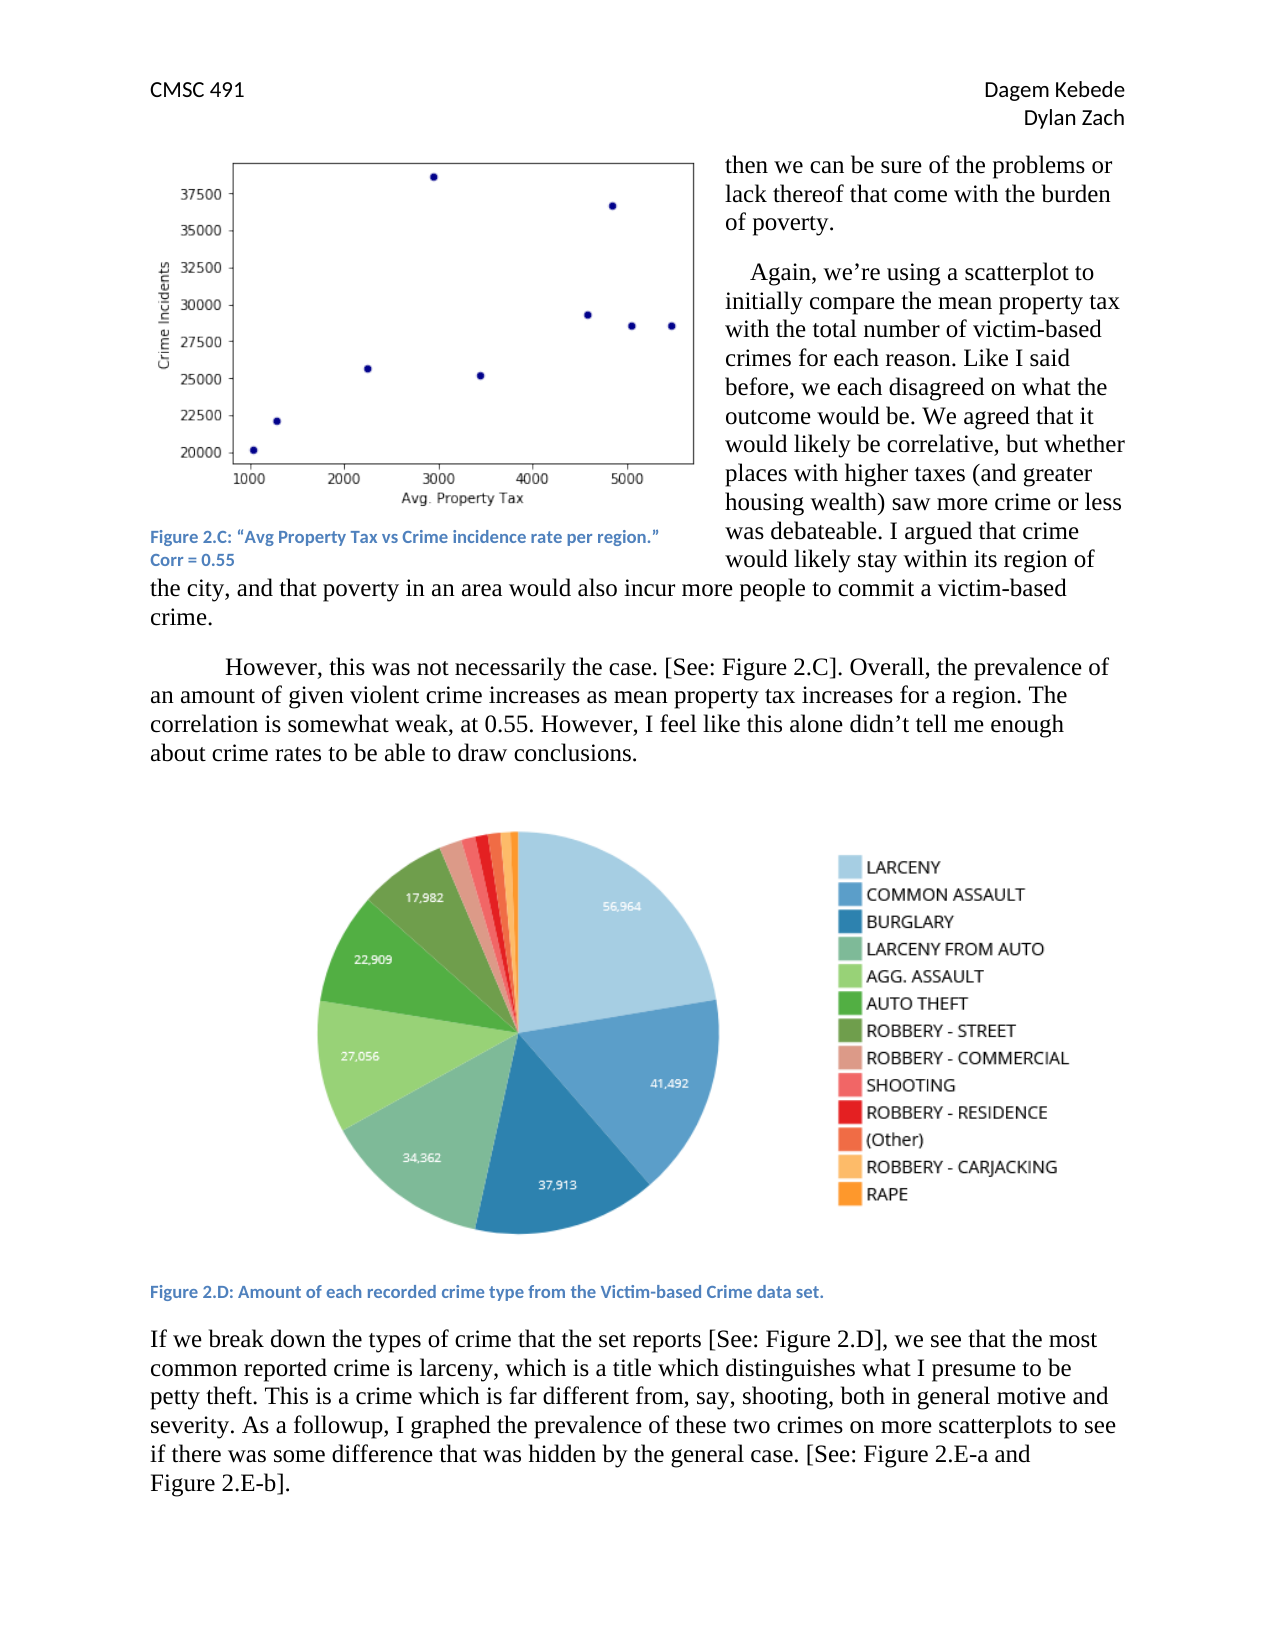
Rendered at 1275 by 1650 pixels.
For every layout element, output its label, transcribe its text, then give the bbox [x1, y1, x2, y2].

picture [150, 150, 707, 516]
picture [225, 787, 1115, 1260]
text If we break down the types of crime that the set reports [See: Figure 2.D], we see that the most common reported crime is larceny, which is a title which distinguishes what I presume to be petty theft. This is a crime which is far different from, say, shooting, both in general motive and severity. As a followup, I graphed the prevalence of these two crimes on more scatterplots to see if there was some difference that was hidden by the general case. [See: Figure 2.E-a and Figure 2.E-b]. [150, 1324, 1125, 1496]
text However, this was not necessarily the case. [See: Figure 2.C]. Overall, the prevalence of an amount of given violent crime increases as mean property tax increases for a region. The correlation is somewhat weak, at 0.55. However, I feel like this alone didn’t tell me enough about crime rates to be able to draw conclusions. [150, 652, 1125, 767]
text Again, we’re using a scatterplot to initially compare the mean property tax with the total number of victim-based crimes for each reason. Like I said before, we each disagreed on what the outcome would be. We agreed that it would likely be correlative, but whether places with higher taxes (and greater housing wealth) saw more crime or less was debateable. I argued that crime would likely stay within its region of the city, and that poverty in an area would also incur more people to commit a victim-based crime. [150, 257, 1125, 631]
text Figure 2.D: Amount of each recorded crime type from the Victim-based Crime data set. [150, 1280, 1125, 1303]
